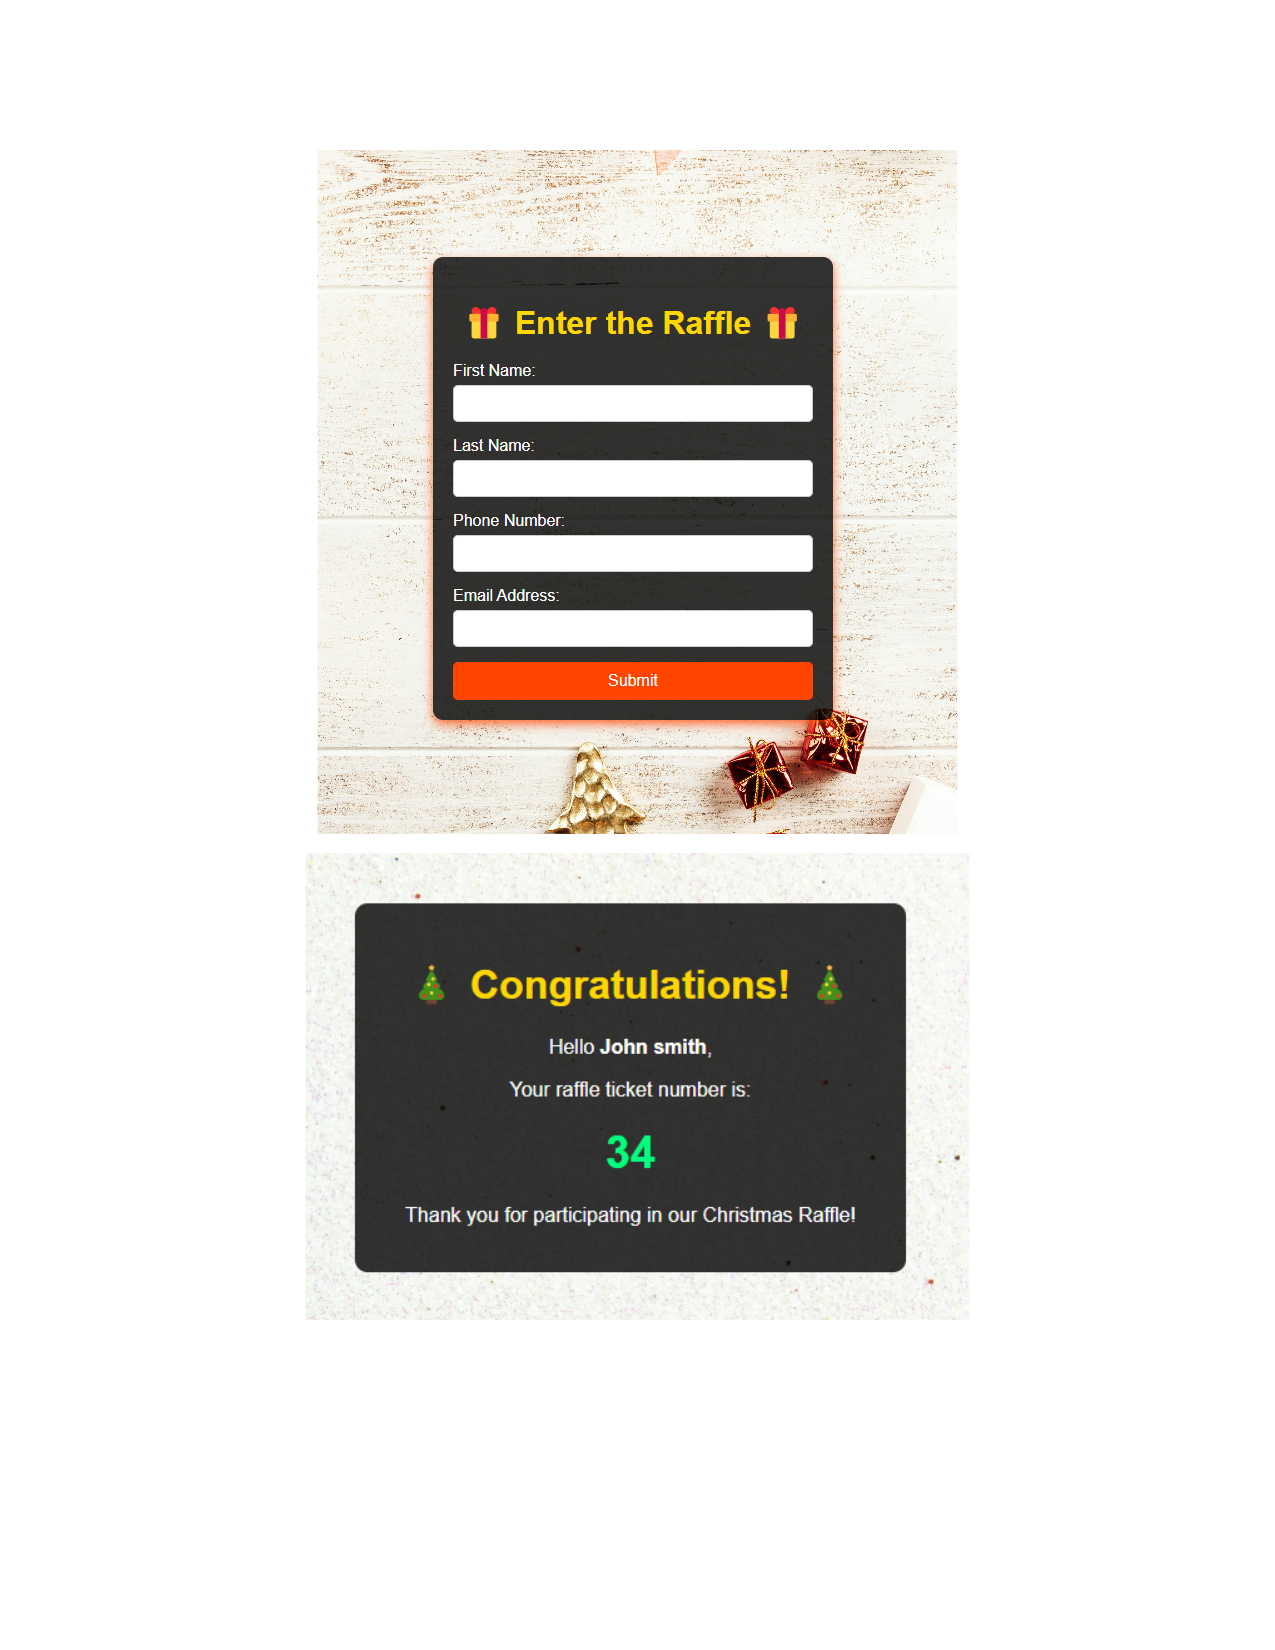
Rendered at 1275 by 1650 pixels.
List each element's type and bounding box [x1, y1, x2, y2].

picture [317, 150, 958, 834]
picture [305, 853, 970, 1320]
